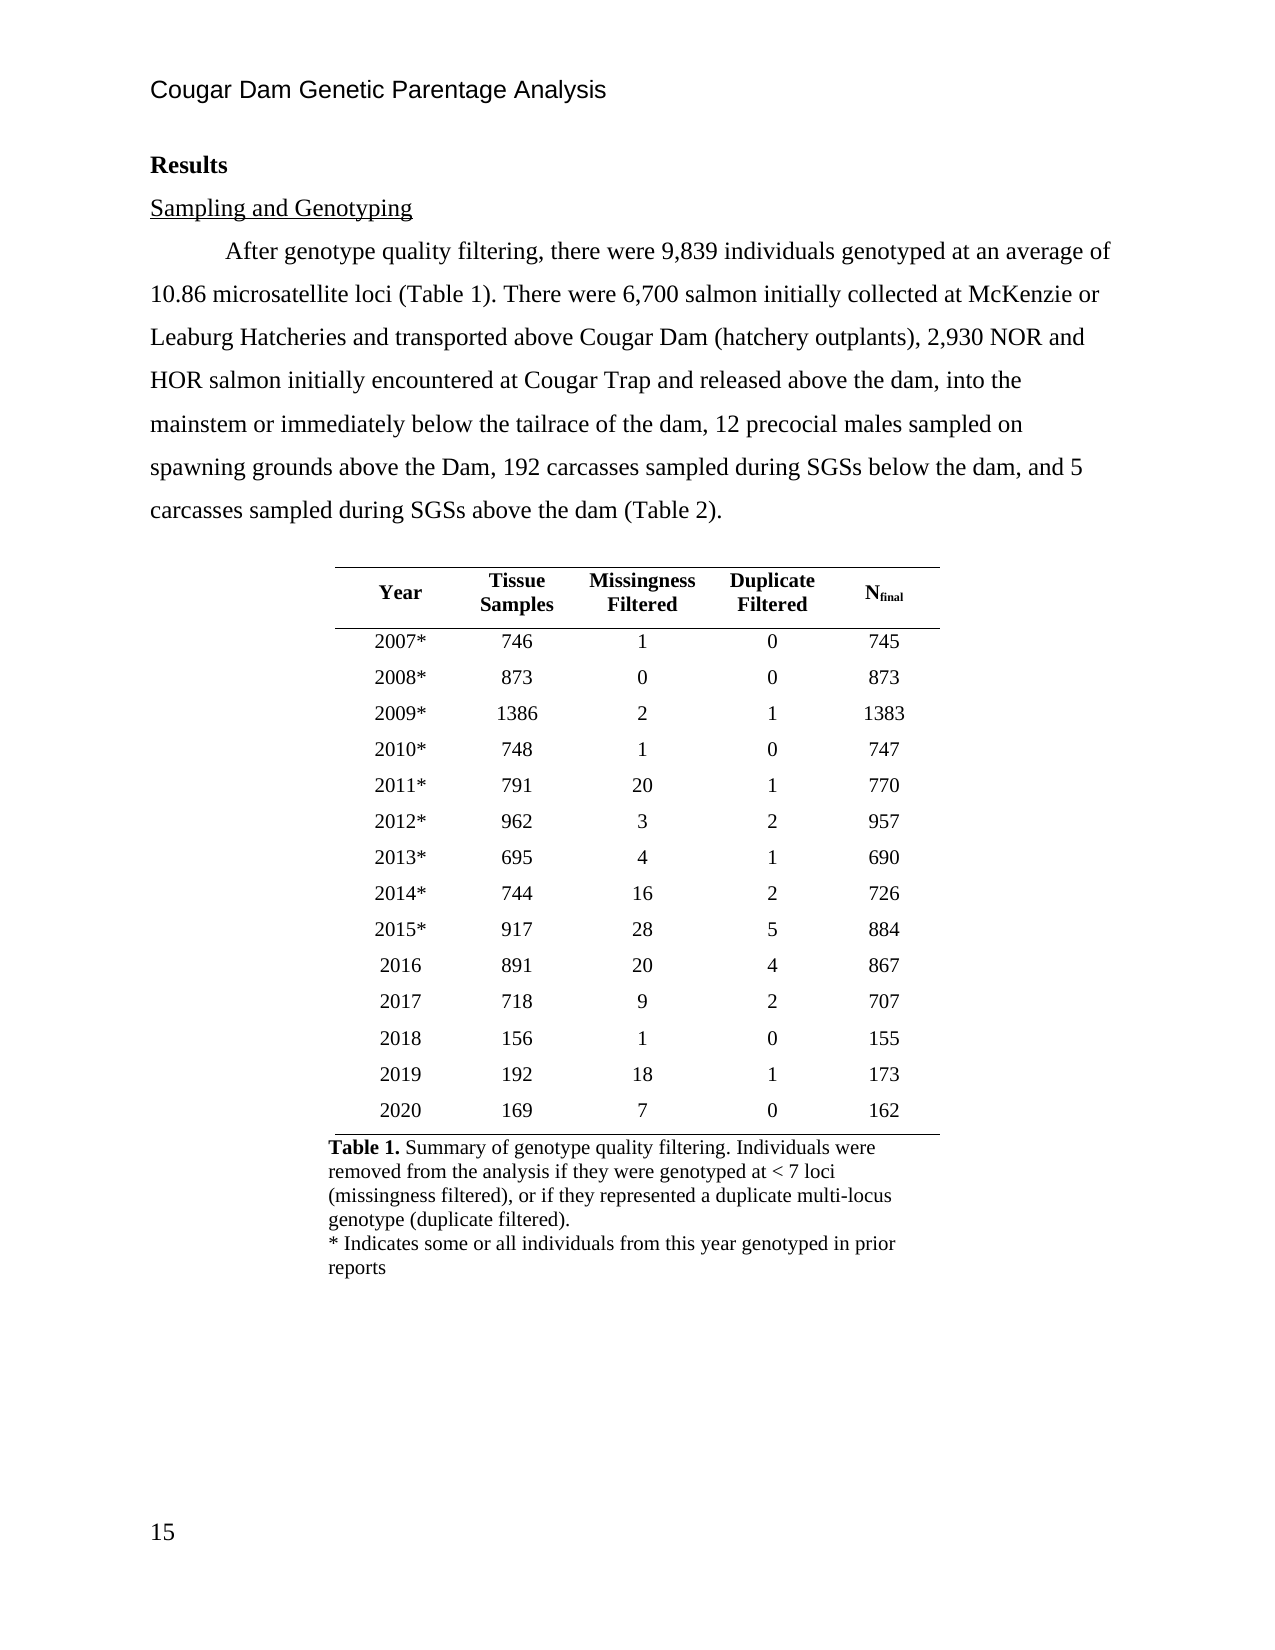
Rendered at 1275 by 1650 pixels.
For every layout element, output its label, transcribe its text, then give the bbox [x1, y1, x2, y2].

table_cell 169 [465, 1098, 568, 1134]
table_cell 873 [465, 665, 568, 701]
table_cell 2 [716, 881, 828, 917]
table_cell 2011* [335, 773, 465, 809]
table_cell 173 [828, 1062, 940, 1098]
table_cell 2008* [335, 665, 465, 701]
table_cell 2014* [335, 881, 465, 917]
table_cell 1 [568, 629, 716, 665]
table_header Missingness Filtered [568, 568, 716, 628]
table_cell 2 [716, 990, 828, 1026]
table_cell 917 [465, 918, 568, 953]
table_cell 4 [568, 845, 716, 881]
table_cell 0 [716, 1026, 828, 1062]
table_cell 2016 [335, 954, 465, 989]
table_cell 9 [568, 990, 716, 1026]
table_cell 770 [828, 773, 940, 809]
table_cell 18 [568, 1062, 716, 1098]
table_cell 707 [828, 990, 940, 1026]
table_cell 962 [465, 809, 568, 845]
table_cell 891 [465, 954, 568, 989]
table_cell 156 [465, 1026, 568, 1062]
table_cell 155 [828, 1026, 940, 1062]
table_cell 2018 [335, 1026, 465, 1062]
table_cell 4 [716, 954, 828, 989]
table_cell 1 [716, 1062, 828, 1098]
table_cell 873 [828, 665, 940, 701]
table_cell 2007* [335, 629, 465, 665]
table_cell 2020 [335, 1098, 465, 1134]
table_cell 192 [465, 1062, 568, 1098]
table_header Nfinal [828, 568, 940, 628]
table_cell 3 [568, 809, 716, 845]
table_cell 1 [568, 1026, 716, 1062]
table_cell 690 [828, 845, 940, 881]
table_cell 957 [828, 809, 940, 845]
table_cell 5 [716, 918, 828, 953]
table_cell 1 [716, 845, 828, 881]
table_cell 747 [828, 737, 940, 773]
table_cell 744 [465, 881, 568, 917]
table_cell 2009* [335, 701, 465, 737]
table_cell 0 [716, 629, 828, 665]
table_cell 0 [716, 737, 828, 773]
table_cell 718 [465, 990, 568, 1026]
table_cell 16 [568, 881, 716, 917]
table_cell 0 [716, 1098, 828, 1134]
text Table 1. Summary of genotype quality filtering. Individuals were removed from the analysis if they were genotyped at < 7 loci (missingness filtered), or if they represented a duplicate multi-locus genotype (duplicate filtered). [328, 1135, 947, 1231]
table_cell 2 [716, 809, 828, 845]
table_cell 745 [828, 629, 940, 665]
table_cell 0 [716, 665, 828, 701]
table_cell 2013* [335, 845, 465, 881]
table_header Year [335, 568, 465, 628]
table_cell 20 [568, 773, 716, 809]
table_cell 2012* [335, 809, 465, 845]
table_header Duplicate Filtered [716, 568, 828, 628]
table_cell 791 [465, 773, 568, 809]
table_cell 0 [568, 665, 716, 701]
table_cell 2019 [335, 1062, 465, 1098]
table_cell 1383 [828, 701, 940, 737]
table_cell 726 [828, 881, 940, 917]
table_cell 867 [828, 954, 940, 989]
table_cell 20 [568, 954, 716, 989]
table_cell 1 [716, 701, 828, 737]
table_cell 1386 [465, 701, 568, 737]
table_cell 746 [465, 629, 568, 665]
text * Indicates some or all individuals from this year genotyped in prior reports [328, 1231, 947, 1279]
table_cell 884 [828, 918, 940, 953]
table_cell 2015* [335, 918, 465, 953]
text After genotype quality filtering, there were 9,839 individuals genotyped at an average of 10.86 microsatellite loci (Table 1). There were 6,700 salmon initially collected at McKenzie or Leaburg Hatcheries and transported above Cougar Dam (hatchery outplants), 2,930 NOR and HOR salmon initially encountered at Cougar Trap and released above the dam, into the mainstem or immediately below the tailrace of the dam, 12 precocial males sampled on spawning grounds above the Dam, 192 carcasses sampled during SGSs below the dam, and 5 carcasses sampled during SGSs above the dam (Table 2). [150, 236, 1125, 524]
table_cell 1 [716, 773, 828, 809]
text Sampling and Genotyping [150, 193, 1125, 222]
table_cell 2010* [335, 737, 465, 773]
table_cell 28 [568, 918, 716, 953]
table_cell 1 [568, 737, 716, 773]
table_cell 695 [465, 845, 568, 881]
text Results [150, 150, 1125, 179]
table_header Tissue Samples [465, 568, 568, 628]
table_cell 7 [568, 1098, 716, 1134]
table_cell 2017 [335, 990, 465, 1026]
table_cell 748 [465, 737, 568, 773]
table_cell 2 [568, 701, 716, 737]
table_cell 162 [828, 1098, 940, 1134]
